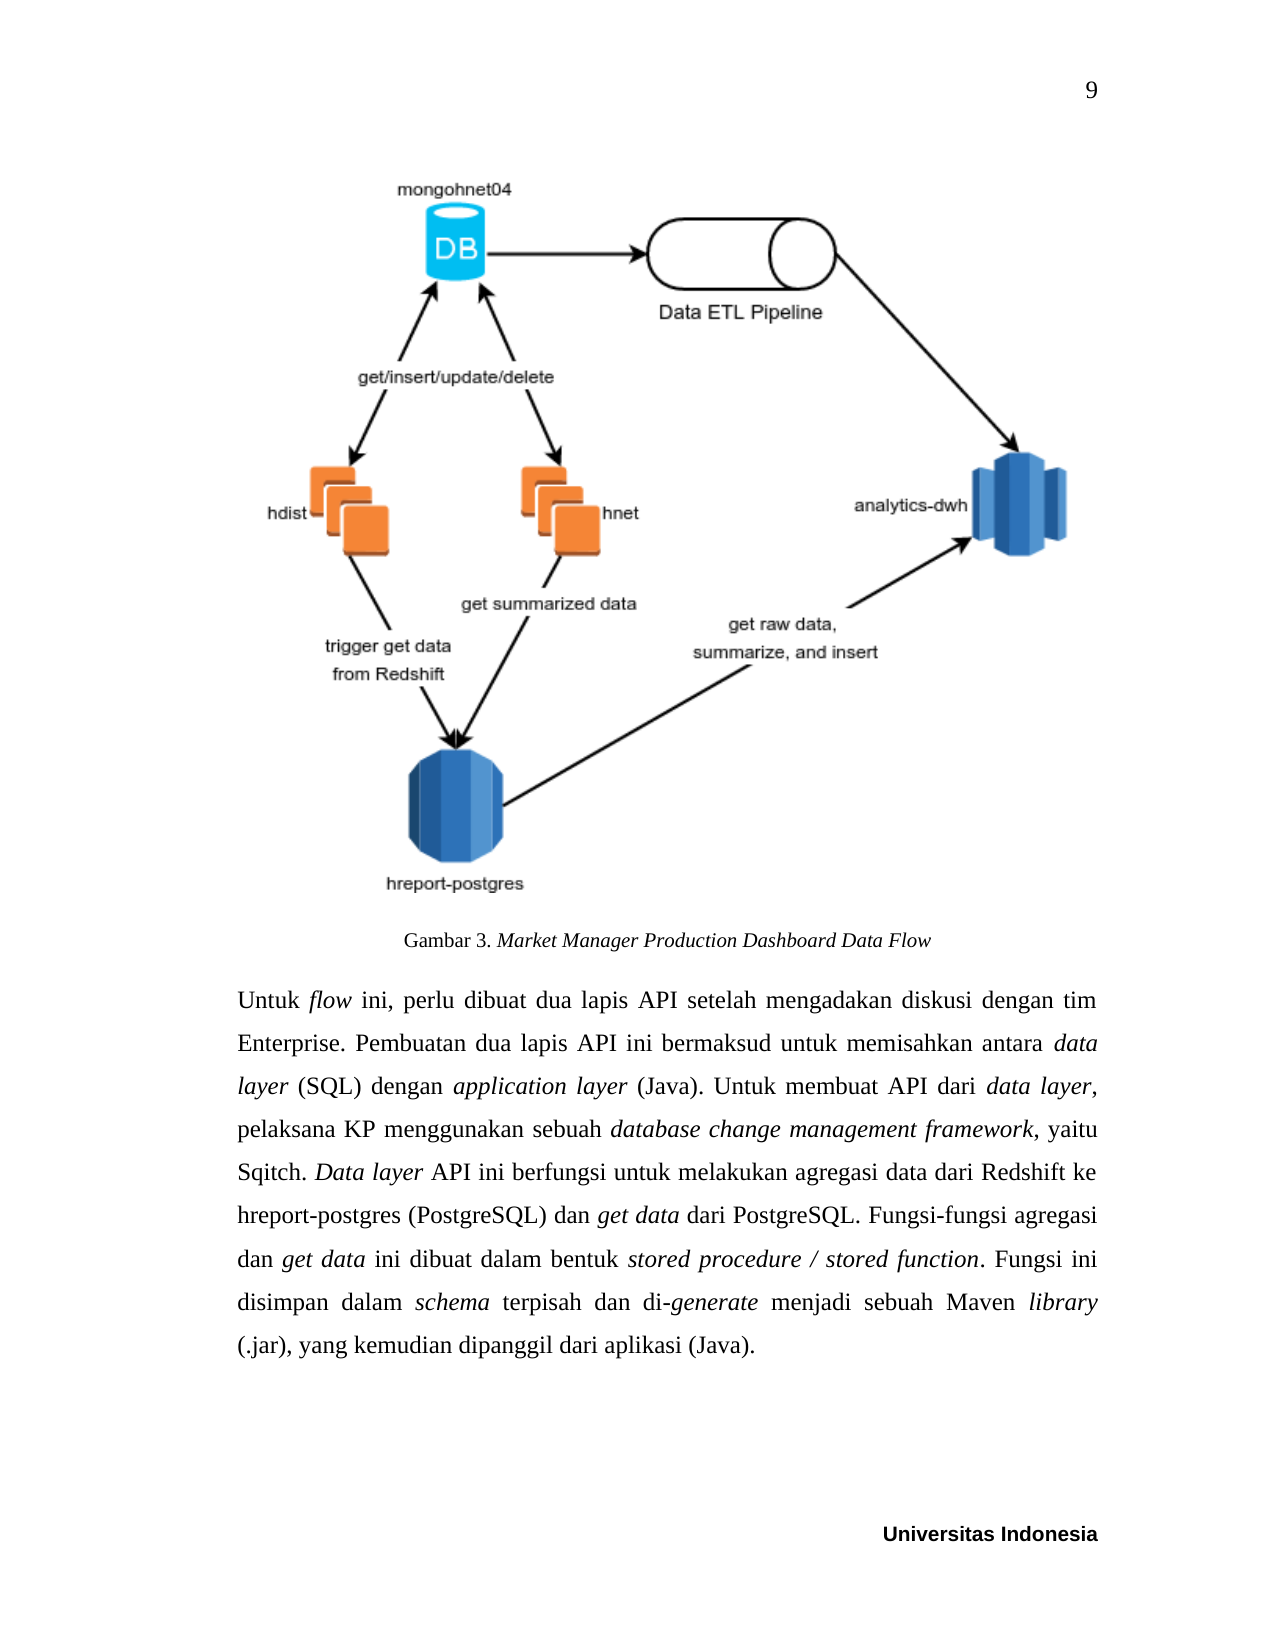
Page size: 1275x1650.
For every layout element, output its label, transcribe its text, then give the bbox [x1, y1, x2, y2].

text Gambar 3. Market Manager Production Dashboard Data Flow [237, 928, 1098, 952]
picture [266, 177, 1069, 893]
text Untuk flow ini, perlu dibuat dua lapis API setelah mengadakan diskusi dengan tim Enterprise. Pembuatan dua lapis API ini bermaksud untuk memisahkan antara data layer (SQL) dengan application layer (Java). Untuk membuat API dari data layer, pelaksana KP menggunakan sebuah database change management framework, yaitu Sqitch. Data layer API ini berfungsi untuk melakukan agregasi data dari Redshift ke hreport-postgres (PostgreSQL) dan get data dari PostgreSQL. Fungsi-fungsi agregasi dan get data ini dibuat dalam bentuk stored procedure / stored function. Fungsi ini disimpan dalam schema terpisah dan di-generate menjadi sebuah Maven library (.jar), yang kemudian dipanggil dari aplikasi (Java). [237, 985, 1098, 1359]
